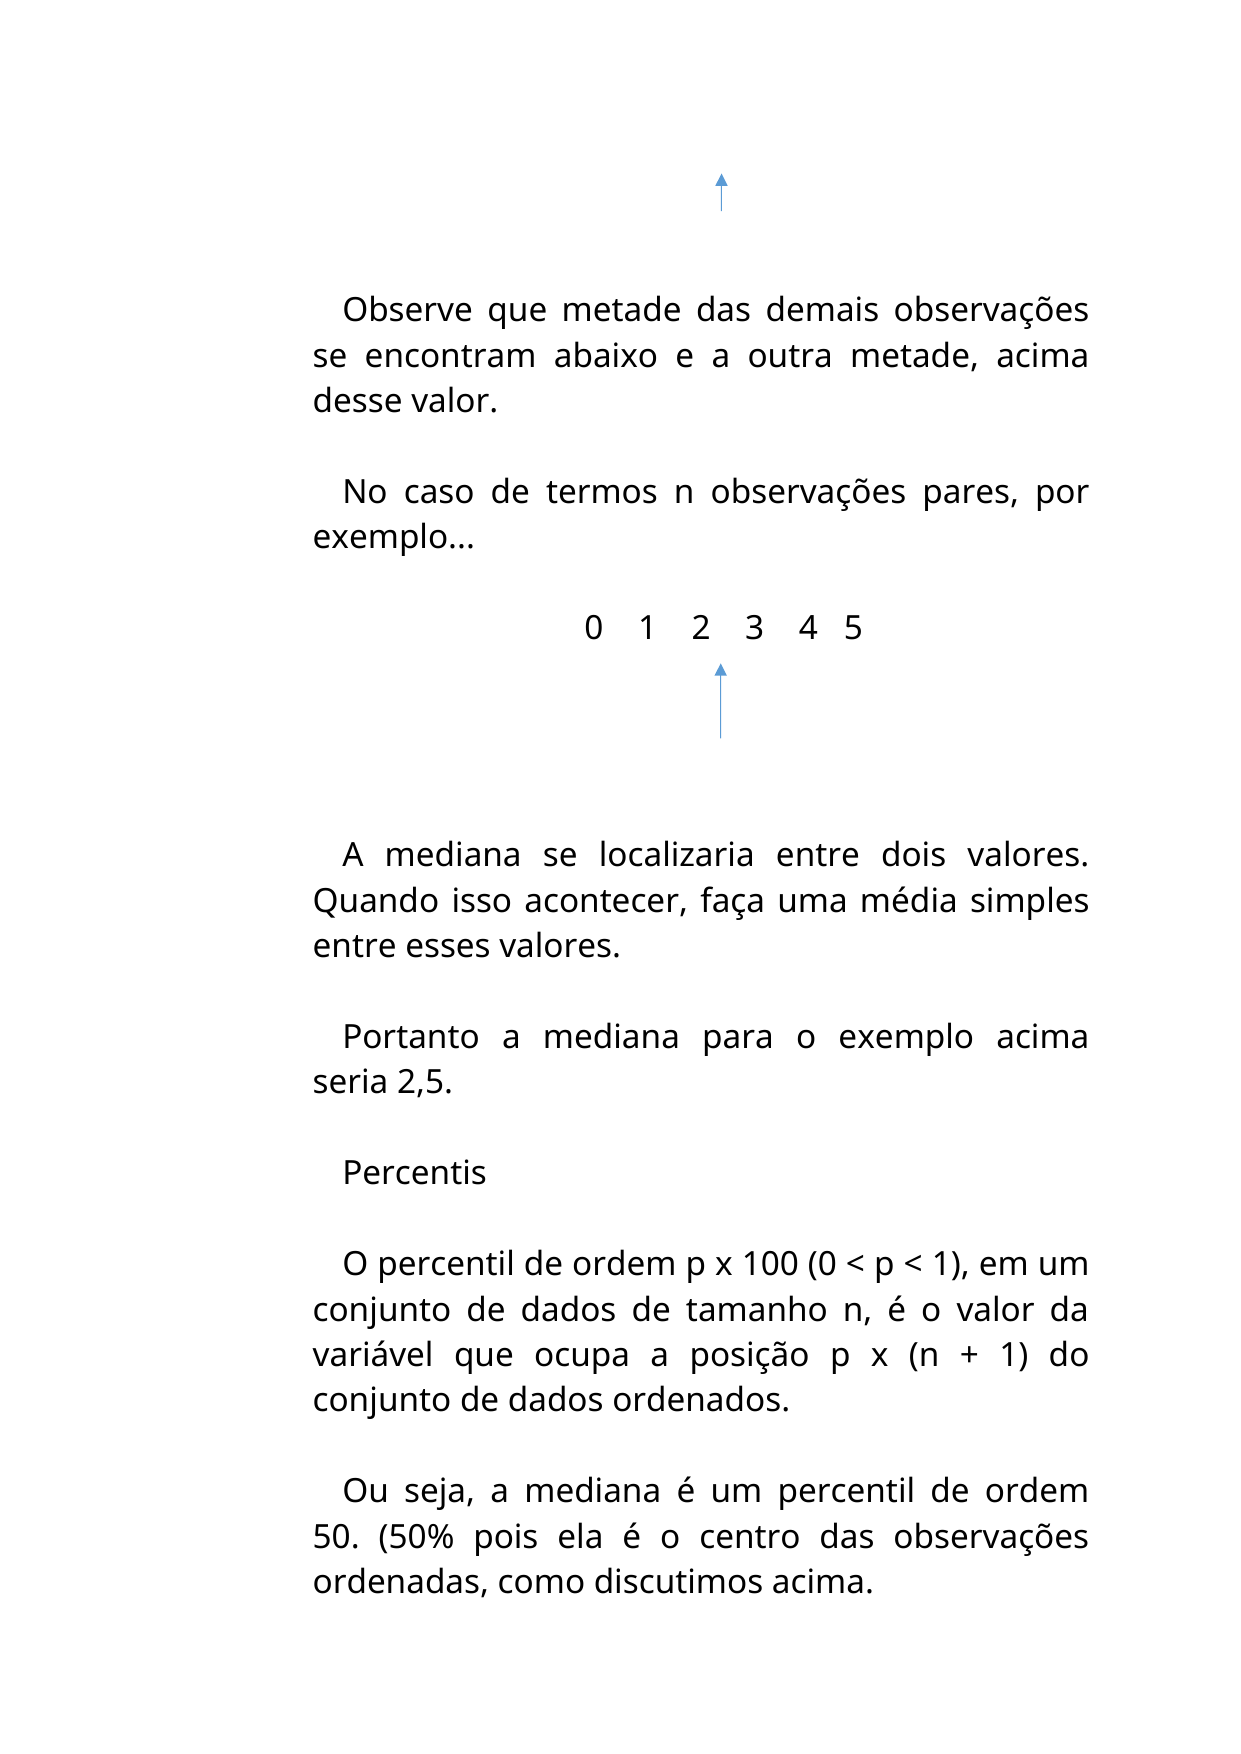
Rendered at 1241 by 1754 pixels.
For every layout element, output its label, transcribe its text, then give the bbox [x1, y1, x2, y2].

text 0 1 2 3 4 5 [312, 604, 1090, 649]
text Observe que metade das demais observações se encontram abaixo e a outra metade, acima desse valor. [312, 286, 1090, 422]
text Ou seja, a mediana é um percentil de ordem 50. (50% pois ela é o centro das observações ordenadas, como discutimos acima. [312, 1467, 1090, 1603]
text Percentis [312, 1149, 1090, 1194]
text A mediana se localizaria entre dois valores. Quando isso acontecer, faça uma média simples entre esses valores. [312, 831, 1090, 967]
text No caso de termos n observações pares, por exemplo... [312, 468, 1090, 559]
text Portanto a mediana para o exemplo acima seria 2,5. [312, 1013, 1090, 1104]
